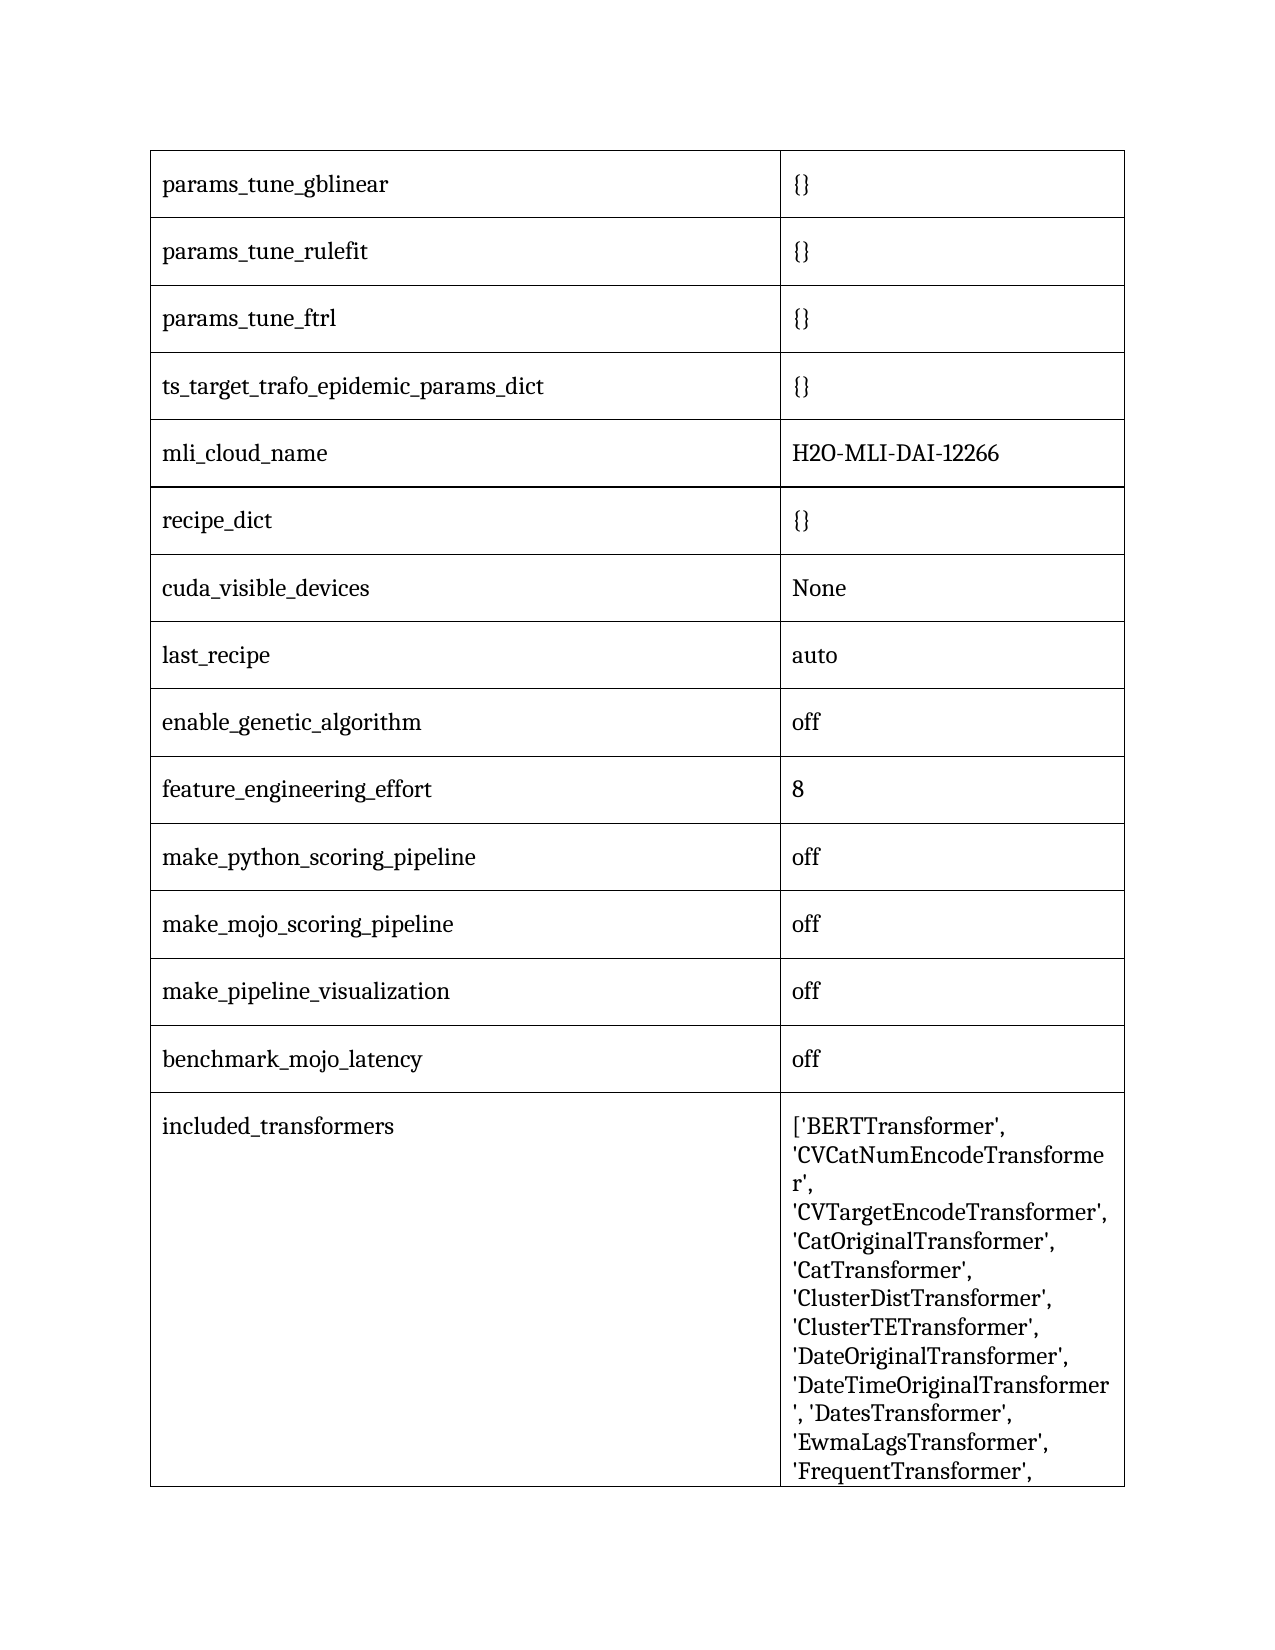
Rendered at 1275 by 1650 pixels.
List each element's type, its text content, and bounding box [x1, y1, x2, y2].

table_cell params_tune_rulefit [151, 218, 780, 284]
table_cell enable_genetic_algorithm [151, 689, 780, 756]
table_cell None [781, 555, 1124, 621]
table_cell off [781, 891, 1124, 957]
table_cell off [781, 824, 1124, 890]
table_cell benchmark_mojo_latency [151, 1026, 780, 1092]
table_cell {} [781, 488, 1124, 554]
table_cell auto [781, 622, 1124, 688]
table_cell 8 [781, 757, 1124, 823]
table_cell make_mojo_scoring_pipeline [151, 891, 780, 957]
table_cell {} [781, 353, 1124, 419]
table_cell off [781, 689, 1124, 756]
table_cell params_tune_ftrl [151, 286, 780, 352]
table_cell cuda_visible_devices [151, 555, 780, 621]
table_cell off [781, 959, 1124, 1025]
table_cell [781, 1093, 1124, 1486]
table_cell last_recipe [151, 622, 780, 688]
table_cell H2O-MLI-DAI-12266 [781, 420, 1124, 486]
table_cell params_tune_gblinear [151, 151, 780, 217]
table_cell {} [781, 151, 1124, 217]
table_cell {} [781, 218, 1124, 284]
table_cell recipe_dict [151, 488, 780, 554]
table_cell mli_cloud_name [151, 420, 780, 486]
table_cell make_python_scoring_pipeline [151, 824, 780, 890]
table_cell make_pipeline_visualization [151, 959, 780, 1025]
table_cell off [781, 1026, 1124, 1092]
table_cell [151, 1093, 780, 1486]
table_cell feature_engineering_effort [151, 757, 780, 823]
table_cell ts_target_trafo_epidemic_params_dict [151, 353, 780, 419]
table_cell {} [781, 286, 1124, 352]
